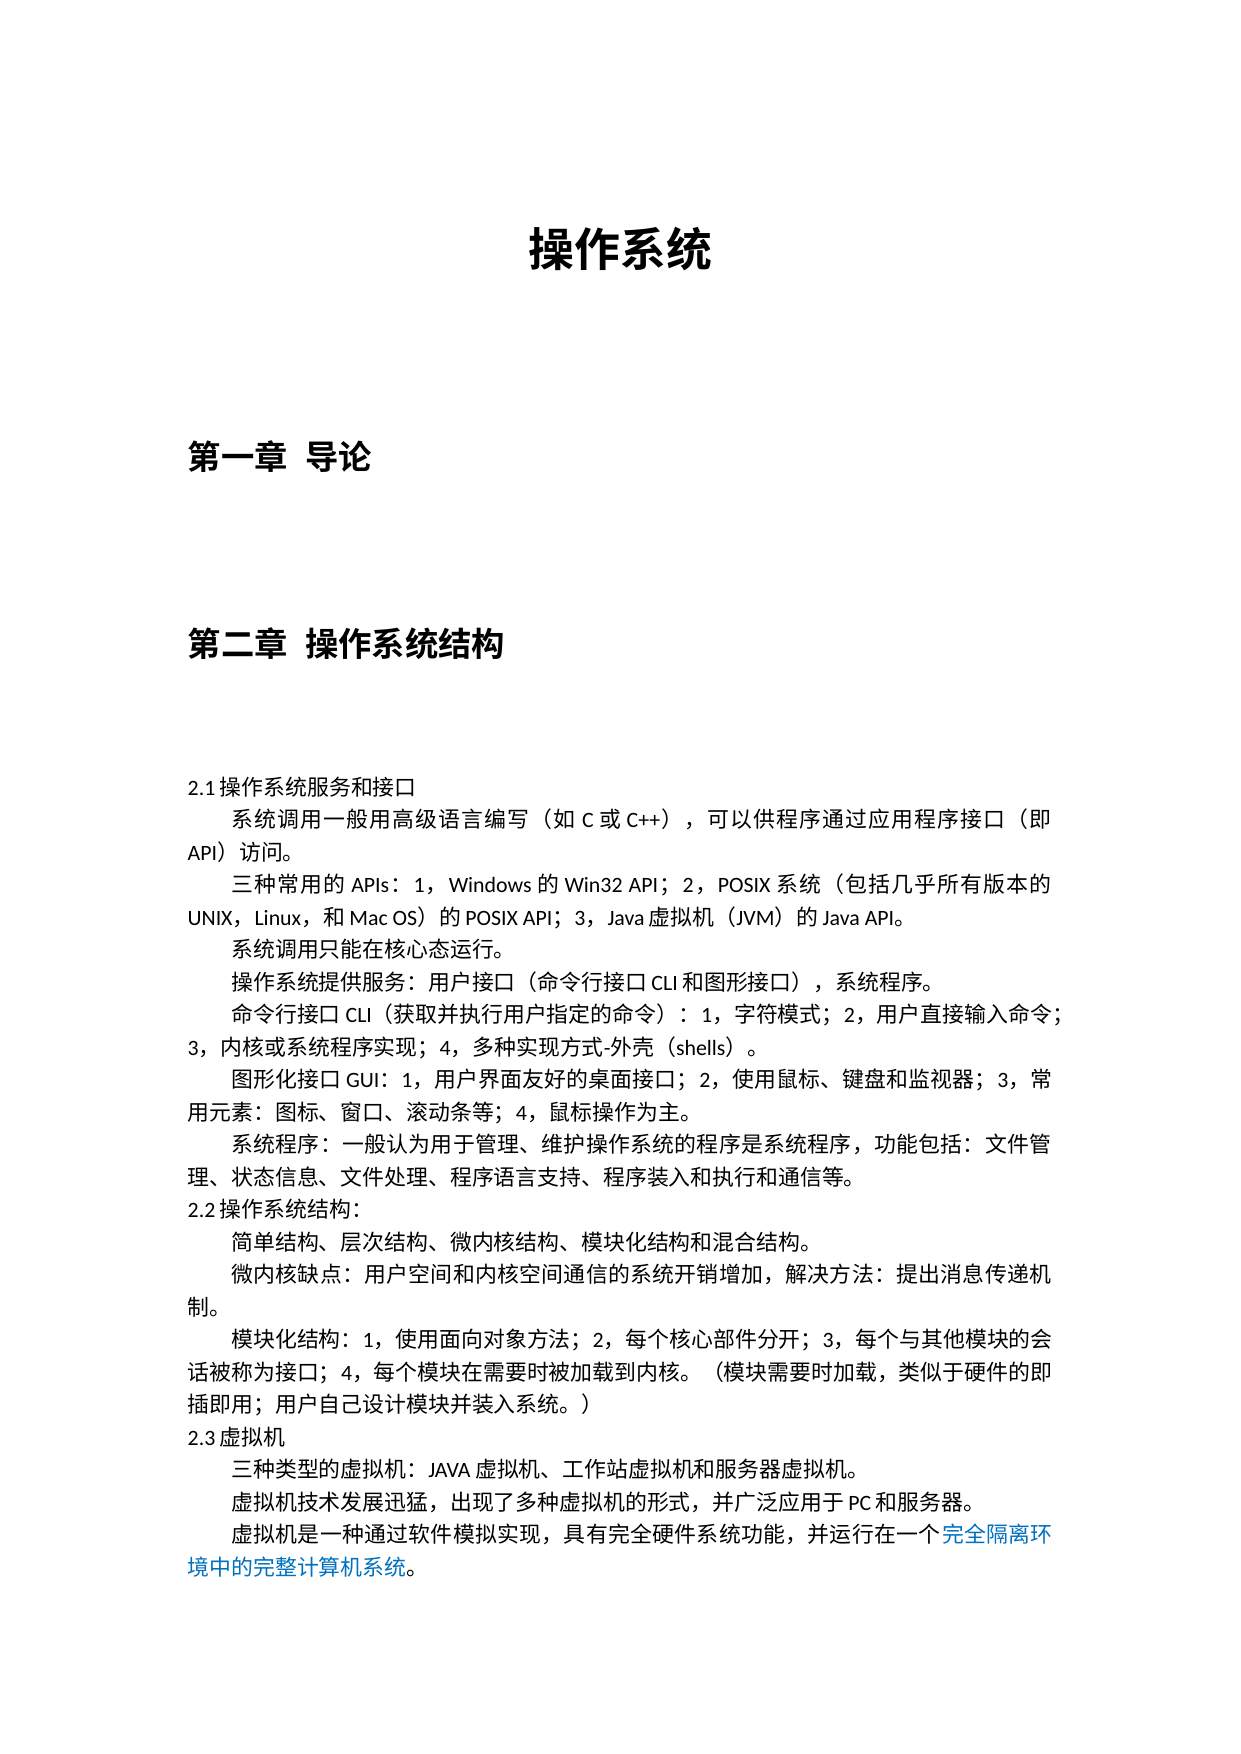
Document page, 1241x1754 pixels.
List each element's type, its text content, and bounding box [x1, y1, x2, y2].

text 简单结构、层次结构、微内核结构、模块化结构和混合结构。 [187, 1224, 1053, 1257]
subtitle 操作系统 [187, 197, 1053, 295]
text 系统程序：一般认为用于管理、维护操作系统的程序是系统程序，功能包括：文件管理、状态信息、文件处理、程序语言支持、程序装入和执行和通信等。 [187, 1127, 1053, 1192]
text 虚拟机技术发展迅猛，出现了多种虚拟机的形式，并广泛应用于PC和服务器。 [187, 1484, 1053, 1517]
text 虚拟机是一种通过软件模拟实现，具有完全硬件系统功能，并运行在一个完全隔离环境中的完整计算机系统。 [187, 1517, 1053, 1582]
subtitle 导论 [187, 423, 1053, 488]
subtitle 操作系统结构 [187, 609, 1053, 674]
text 微内核缺点：用户空间和内核空间通信的系统开销增加，解决方法：提出消息传递机制。 [187, 1257, 1053, 1322]
text 图形化接口GUI：1，用户界面友好的桌面接口；2，使用鼠标、键盘和监视器；3，常用元素：图标、窗口、滚动条等；4，鼠标操作为主。 [187, 1062, 1053, 1127]
text 2.1操作系统服务和接口 [187, 769, 1053, 802]
text 2.2操作系统结构： [187, 1192, 1053, 1224]
text 三种类型的虚拟机：JAVA虚拟机、工作站虚拟机和服务器虚拟机。 [187, 1452, 1053, 1484]
text 系统调用只能在核心态运行。 [187, 932, 1053, 964]
text 三种常用的APIs：1，Windows的Win32 API；2，POSIX系统（包括几乎所有版本的UNIX，Linux，和Mac OS）的POSIX API；3，Java虚拟机（JVM）的Java API。 [187, 867, 1053, 932]
text 命令行接口CLI（获取并执行用户指定的命令）：1，字符模式；2，用户直接输入命令；3，内核或系统程序实现；4，多种实现方式-外壳（shells）。 [187, 997, 1053, 1062]
text 系统调用一般用高级语言编写（如C或C++），可以供程序通过应用程序接口（即API）访问。 [187, 802, 1053, 867]
text 操作系统提供服务：用户接口（命令行接口CLI和图形接口），系统程序。 [187, 964, 1053, 997]
text 模块化结构：1，使用面向对象方法；2，每个核心部件分开；3，每个与其他模块的会话被称为接口；4，每个模块在需要时被加载到内核。（模块需要时加载，类似于硬件的即插即用；用户自己设计模块并装入系统。） [187, 1322, 1053, 1419]
text 2.3虚拟机 [187, 1419, 1053, 1452]
